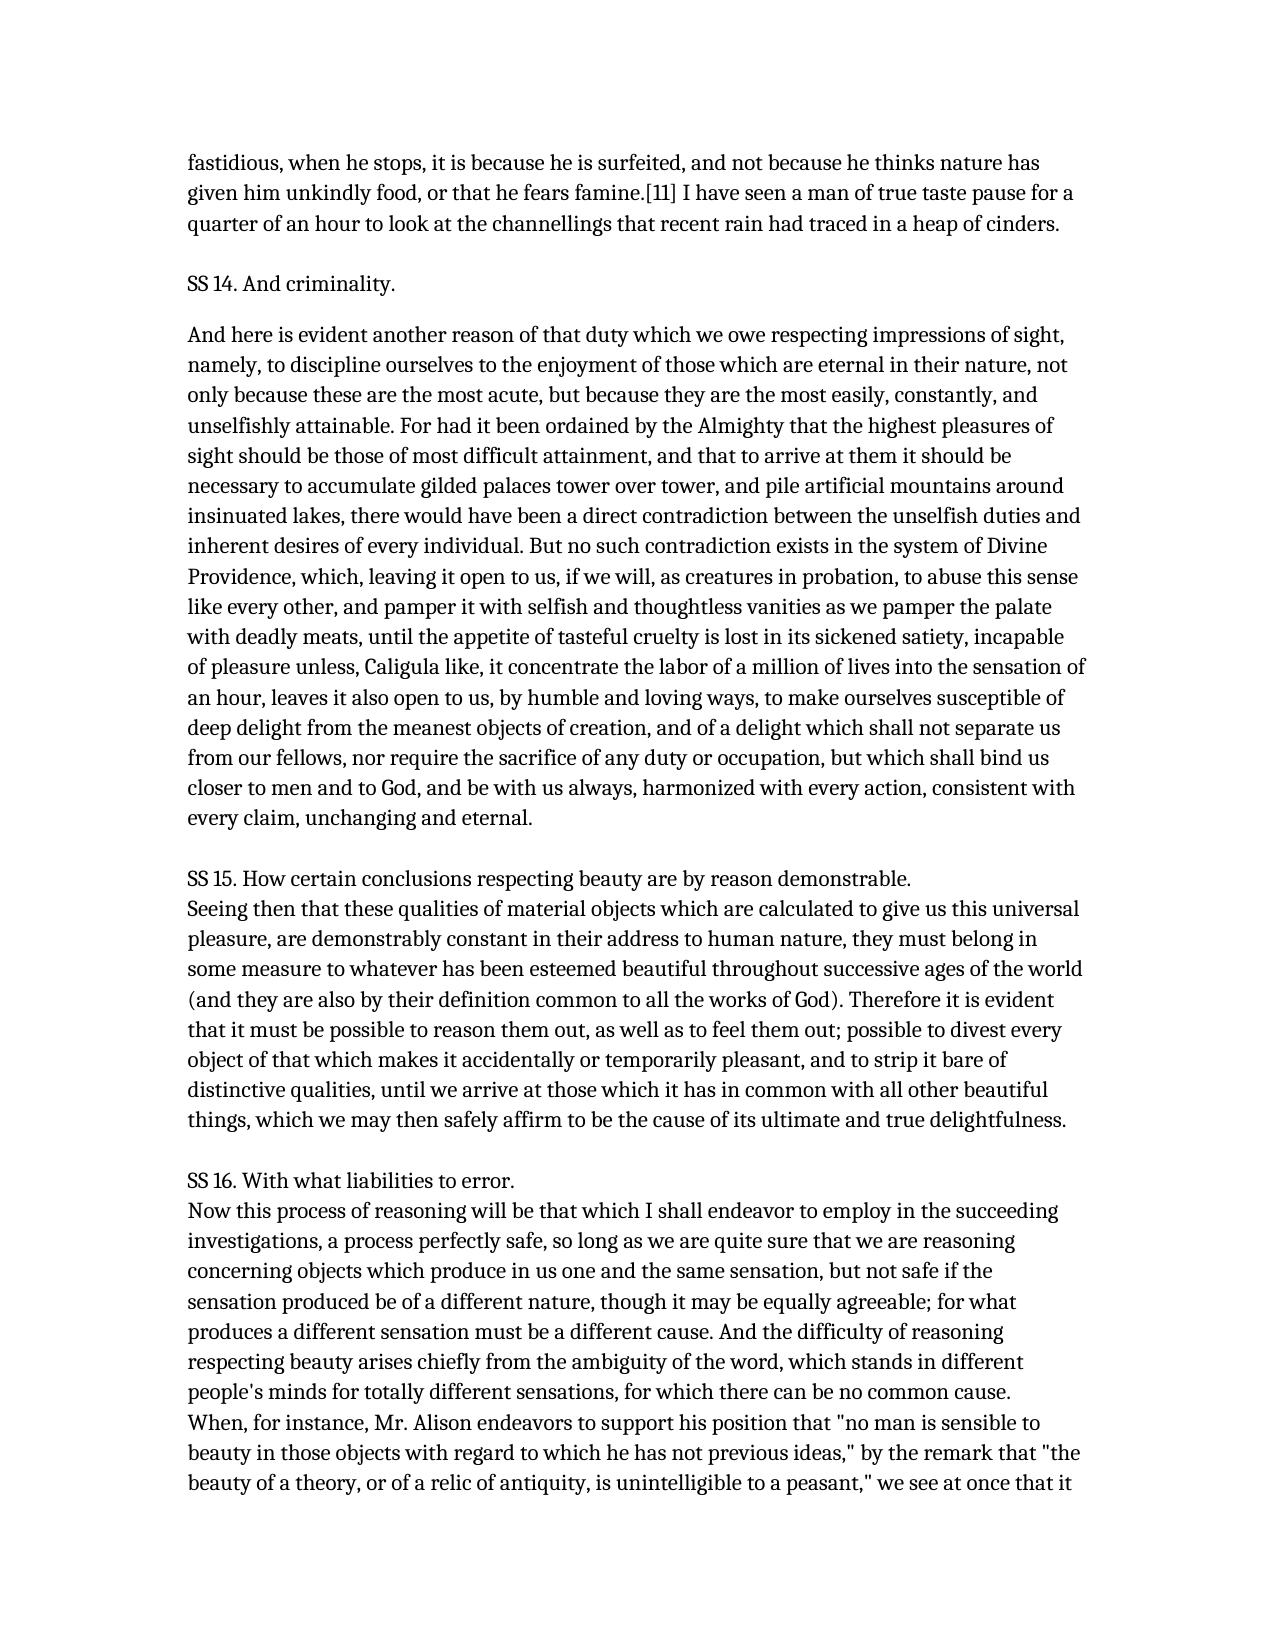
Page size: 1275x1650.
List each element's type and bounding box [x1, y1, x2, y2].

text [187, 322, 1087, 1496]
text [187, 150, 1087, 297]
